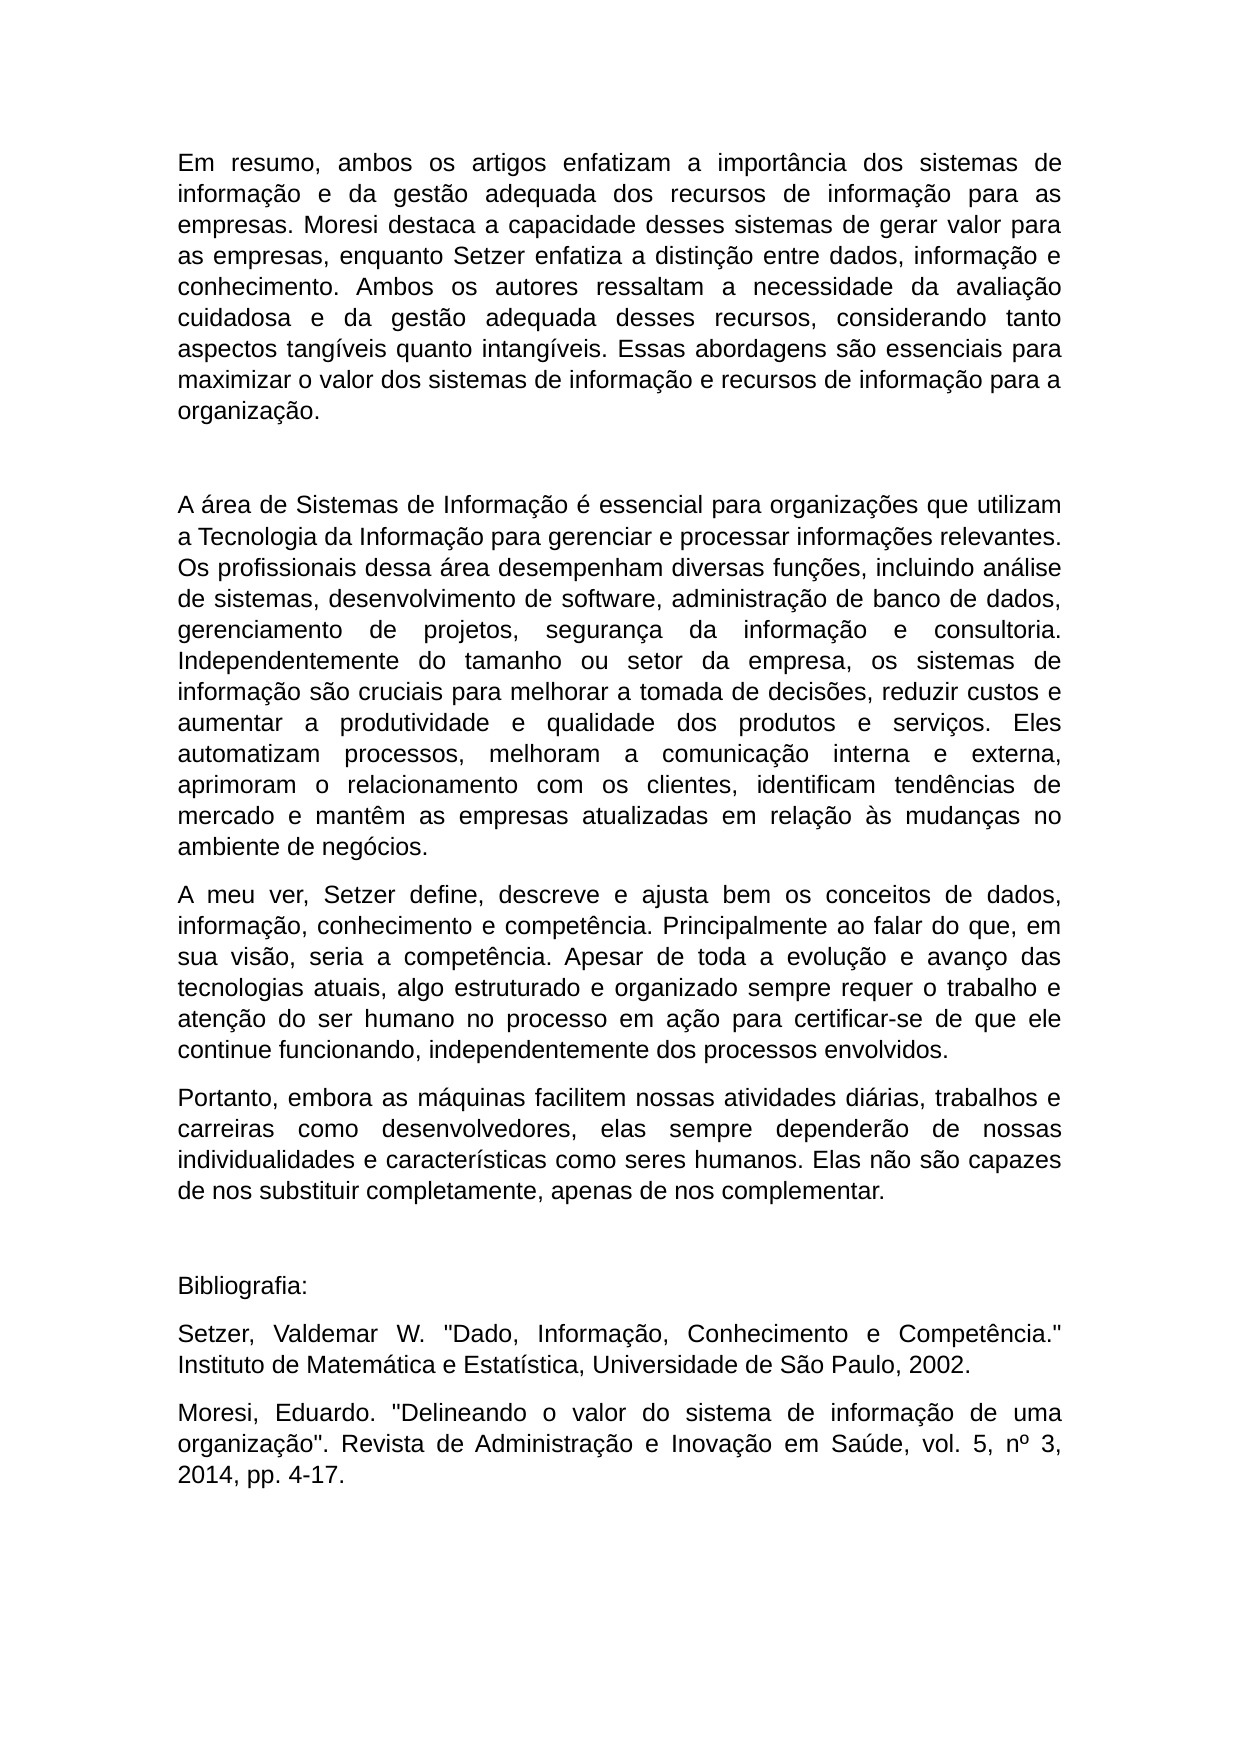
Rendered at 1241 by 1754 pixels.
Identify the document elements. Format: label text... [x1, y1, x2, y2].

text Em resumo, ambos os artigos enfatizam a importância dos sistemas de informação e da gestão adequada dos recursos de informação para as empresas. Moresi destaca a capacidade desses sistemas de gerar valor para as empresas, enquanto Setzer enfatiza a distinção entre dados, informação e conhecimento. Ambos os autores ressaltam a necessidade da avaliação cuidadosa e da gestão adequada desses recursos, considerando tanto aspectos tangíveis quanto intangíveis. Essas abordagens são essenciais para maximizar o valor dos sistemas de informação e recursos de informação para a organização. [177, 148, 1063, 425]
text A área de Sistemas de Informação é essencial para organizações que utilizam a Tecnologia da Informação para gerenciar e processar informações relevantes. Os profissionais dessa área desempenham diversas funções, incluindo análise de sistemas, desenvolvimento de software, administração de banco de dados, gerenciamento de projetos, segurança da informação e consultoria. Independentemente do tamanho ou setor da empresa, os sistemas de informação são cruciais para melhorar a tomada de decisões, reduzir custos e aumentar a produtividade e qualidade dos produtos e serviços. Eles automatizam processos, melhoram a comunicação interna e externa, aprimoram o relacionamento com os clientes, identificam tendências de mercado e mantêm as empresas atualizadas em relação às mudanças no ambiente de negócios. [177, 491, 1063, 861]
text Moresi, Eduardo. "Delineando o valor do sistema de informação de uma organização". Revista de Administração e Inovação em Saúde, vol. 5, nº 3, 2014, pp. 4-17. [177, 1398, 1063, 1488]
text Bibliografia: [177, 1271, 1063, 1300]
text A meu ver, Setzer define, descreve e ajusta bem os conceitos de dados, informação, conhecimento e competência. Principalmente ao falar do que, em sua visão, seria a competência. Apesar de toda a evolução e avanço das tecnologias atuais, algo estruturado e organizado sempre requer o trabalho e atenção do ser humano no processo em ação para certificar-se de que ele continue funcionando, independentemente dos processos envolvidos. [177, 880, 1063, 1064]
text Setzer, Valdemar W. "Dado, Informação, Conhecimento e Competência." Instituto de Matemática e Estatística, Universidade de São Paulo, 2002. [177, 1319, 1063, 1379]
text Portanto, embora as máquinas facilitem nossas atividades diárias, trabalhos e carreiras como desenvolvedores, elas sempre dependerão de nossas individualidades e características como seres humanos. Elas não são capazes de nos substituir completamente, apenas de nos complementar. [177, 1083, 1063, 1204]
